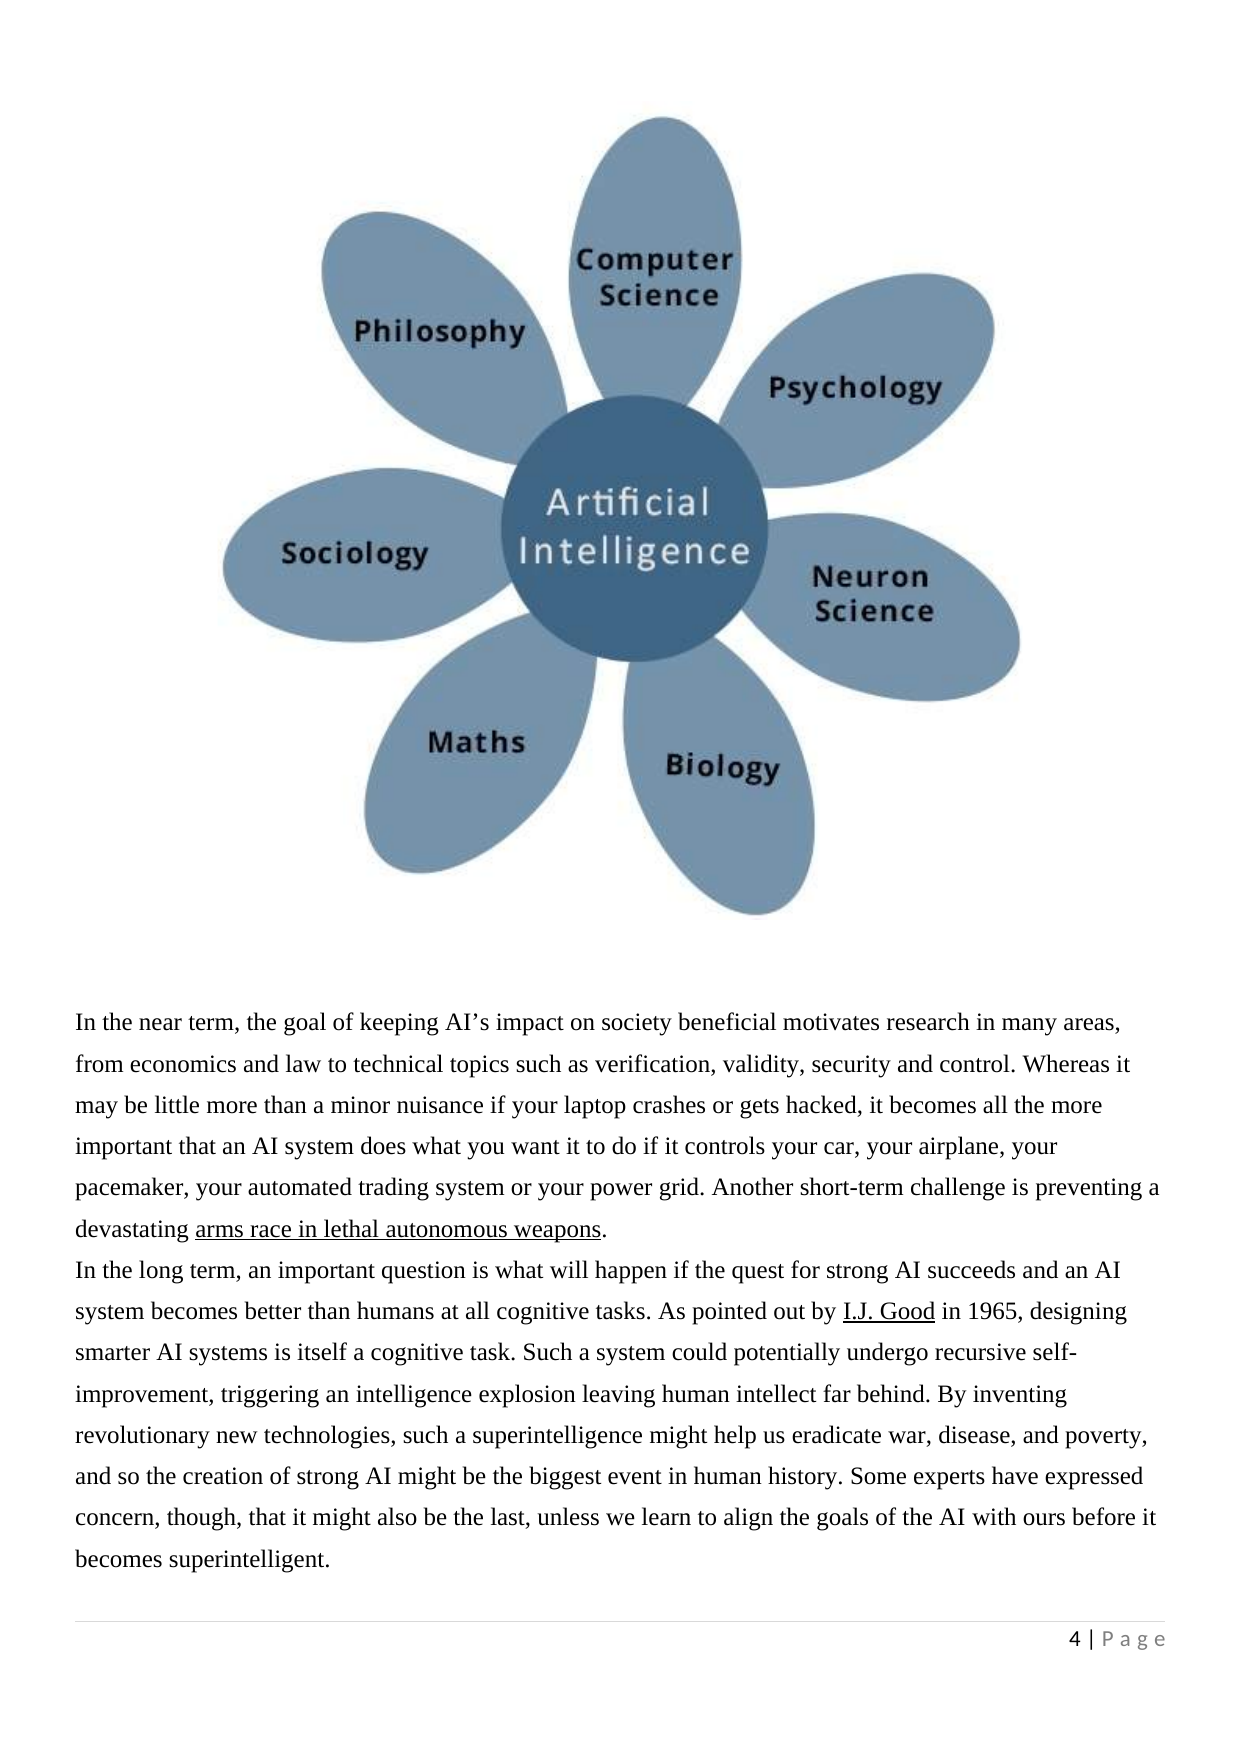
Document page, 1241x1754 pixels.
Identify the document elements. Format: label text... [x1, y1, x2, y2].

text In the near term, the goal of keeping AI’s impact on society beneficial motivates research in many areas, from economics and law to technical topics such as verification, validity, security and control. Whereas it may be little more than a minor nuisance if your laptop crashes or gets hacked, it becomes all the more important that an AI system does what you want it to do if it controls your car, your airplane, your pacemaker, your automated trading system or your power grid. Another short-term challenge is preventing a devastating arms race in lethal autonomous weapons. [75, 995, 1165, 1242]
text In the long term, an important question is what will happen if the quest for strong AI succeeds and an AI system becomes better than humans at all cognitive tasks. As pointed out by I.J. Good in 1965, designing smarter AI systems is itself a cognitive task. Such a system could potentially undergo recursive self-improvement, triggering an intelligence explosion leaving human intellect far behind. By inventing revolutionary new technologies, such a superintelligence might help us eradicate war, disease, and poverty, and so the creation of strong AI might be the biggest event in human history. Some experts have expressed concern, though, that it might also be the last, unless we learn to align the goals of the AI with ours before it becomes superintelligent. [75, 1242, 1165, 1572]
picture [217, 101, 1023, 920]
